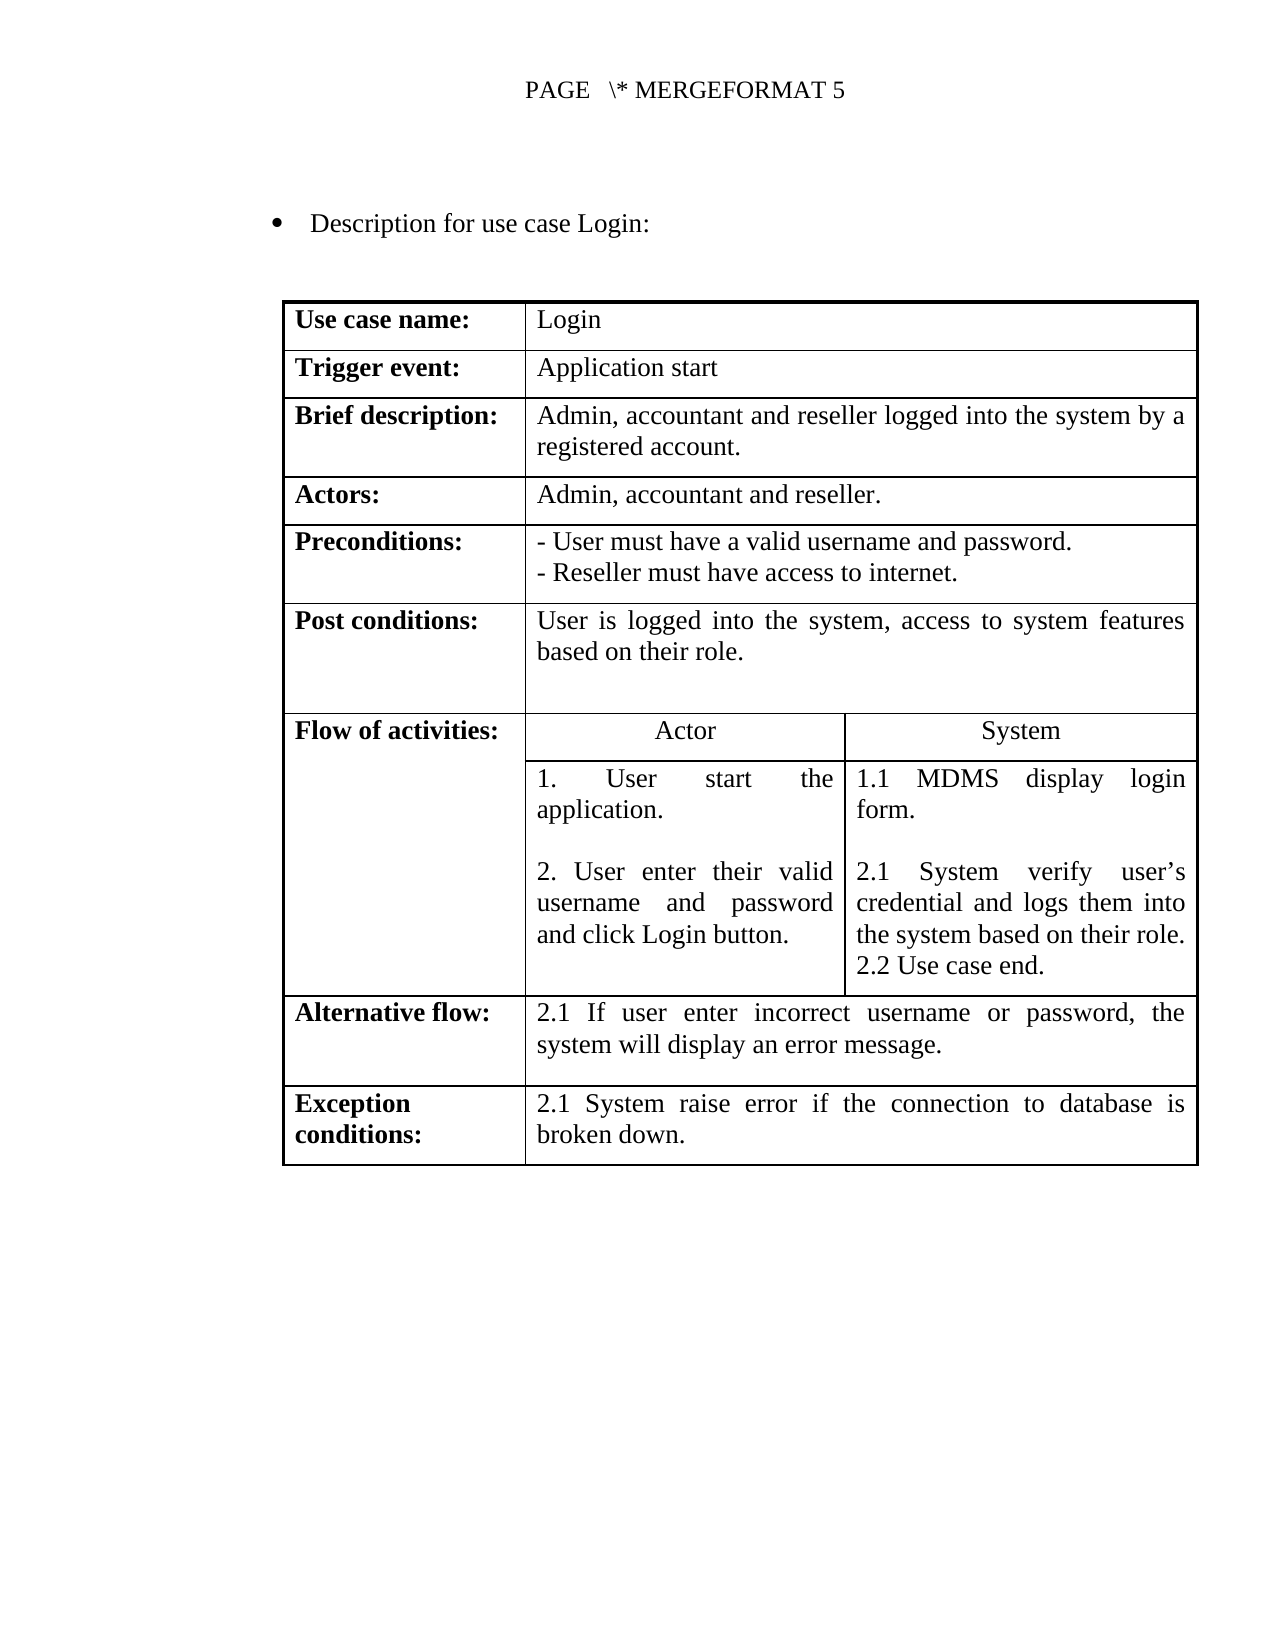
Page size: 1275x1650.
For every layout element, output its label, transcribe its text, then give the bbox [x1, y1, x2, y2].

table_header Use case name: [285, 304, 525, 349]
table_cell Post conditions: [285, 604, 525, 713]
table_cell 2.1 System raise error if the connection to database is broken down. [526, 1087, 1196, 1164]
table_cell User is logged into the system, access to system features based on their role. [526, 604, 1196, 713]
table_cell - User must have a valid username and password. - Reseller must have access to internet. [526, 526, 1196, 603]
table_cell System [846, 714, 1196, 760]
list Description for use case Login: [272, 207, 1157, 238]
table_cell Alternative flow: [285, 997, 525, 1085]
table_cell Actor [526, 714, 844, 760]
table_cell Trigger event: [285, 351, 525, 397]
table_cell Admin, accountant and reseller logged into the system by a registered account. [526, 399, 1196, 476]
table_cell 2.1 If user enter incorrect username or password, the system will display an error message. [526, 997, 1196, 1085]
table_cell Admin, accountant and reseller. [526, 478, 1196, 524]
table_cell Application start [526, 351, 1196, 397]
table_cell Actors: [285, 478, 525, 524]
table_cell 1. User start the application. 2. User enter their valid username and password and click Login button. [526, 762, 844, 995]
table_cell Flow of activities: [285, 714, 525, 995]
table_header Login [526, 304, 1196, 349]
table_cell Brief description: [285, 399, 525, 476]
table_cell Preconditions: [285, 526, 525, 603]
table_cell Exception conditions: [285, 1087, 525, 1164]
table_cell 1.1 MDMS display login form. 2.1 System verify user’s credential and logs them into the system based on their role. 2.2 Use case end. [846, 762, 1196, 995]
